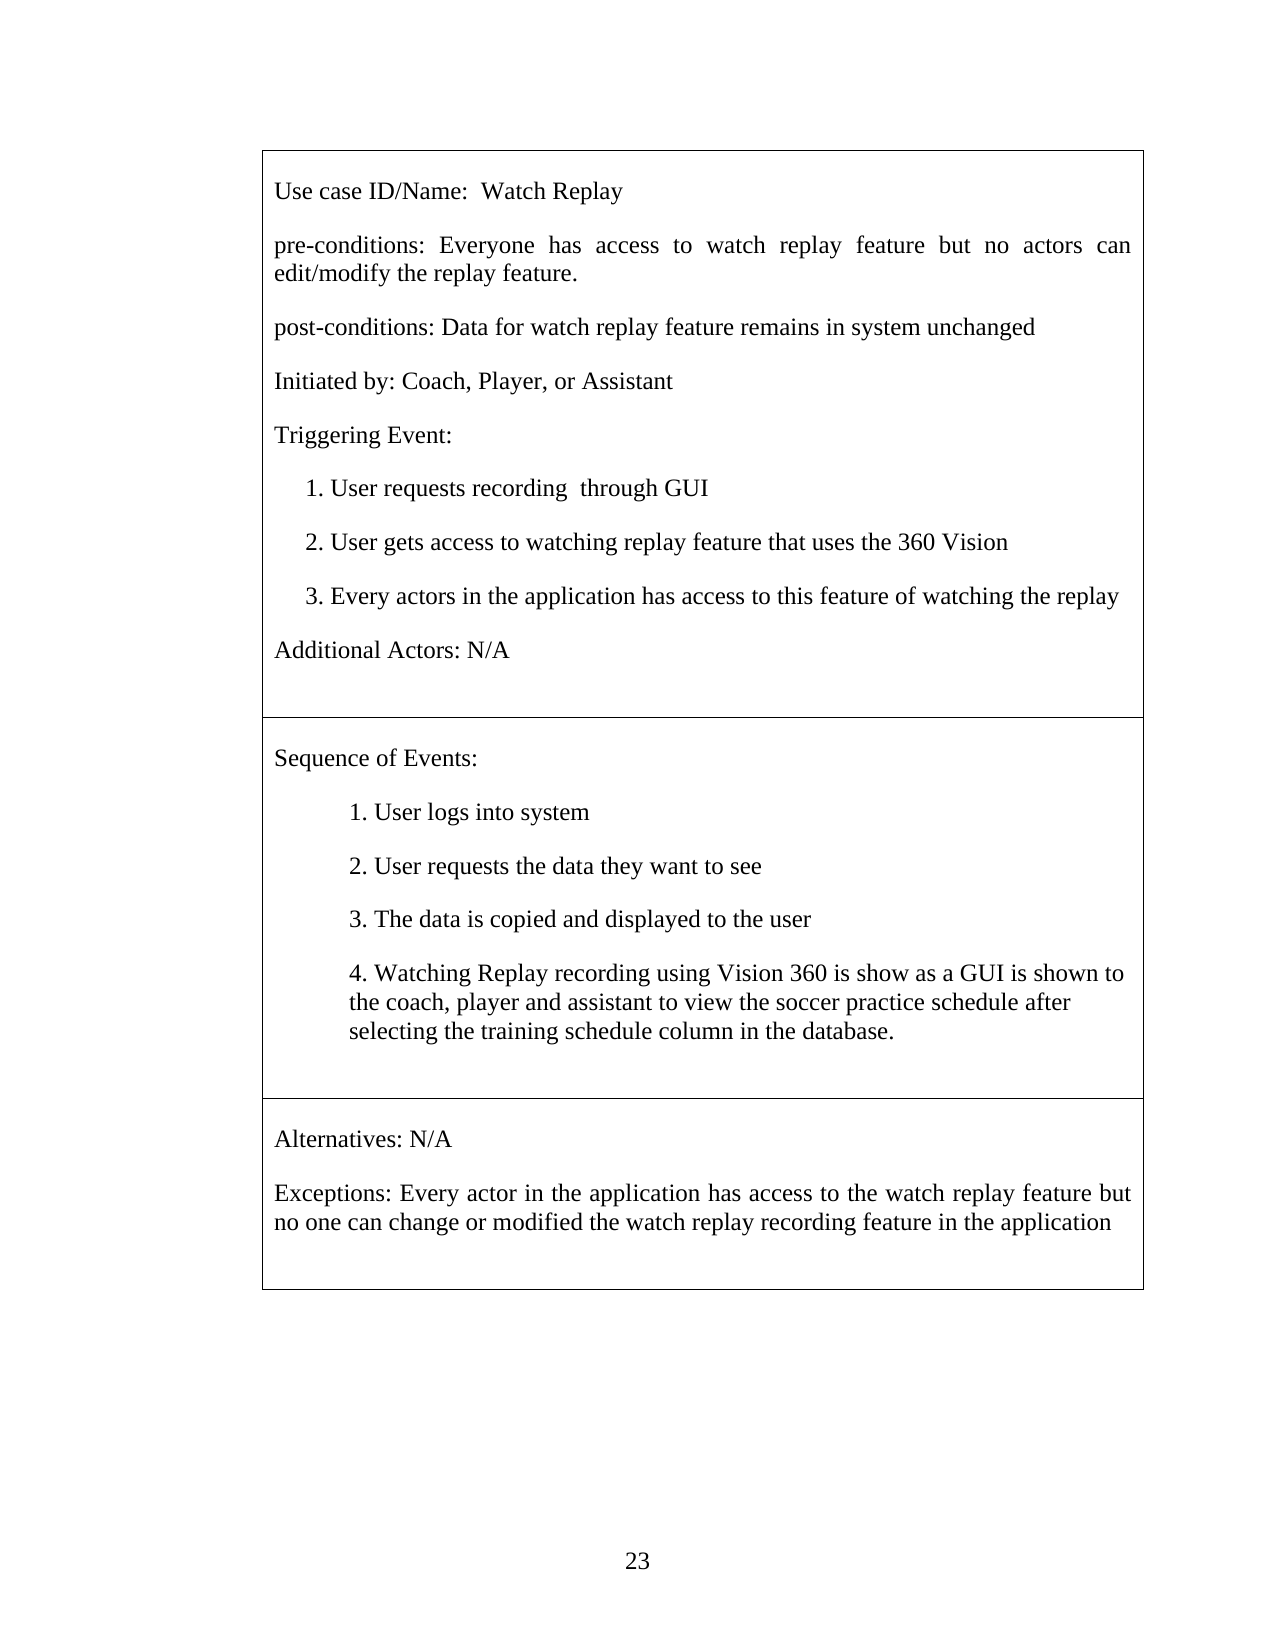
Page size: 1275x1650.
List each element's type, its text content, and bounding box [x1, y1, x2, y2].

table_header Use case ID/Name: Watch Replay pre-conditions: Everyone has access to watch replay feature but no actors can edit/modify the replay feature. post-conditions: Data for watch replay feature remains in system unchanged Initiated by: Coach, Player, or Assistant Triggering Event: 1. User requests recording through GUI 2. User gets access to watching replay feature that uses the 360 Vision 3. Every actors in the application has access to this feature of watching the replay Additional Actors: N/A [263, 151, 1143, 717]
table_cell Alternatives: N/A Exceptions: Every actor in the application has access to the watch replay feature but no one can change or modified the watch replay recording feature in the application [263, 1099, 1143, 1289]
table_cell Sequence of Events: 1. User logs into system 2. User requests the data they want to see 3. The data is copied and displayed to the user 4. Watching Replay recording using Vision 360 is show as a GUI is shown to the coach, player and assistant to view the soccer practice schedule after selecting the training schedule column in the database. [263, 718, 1143, 1098]
